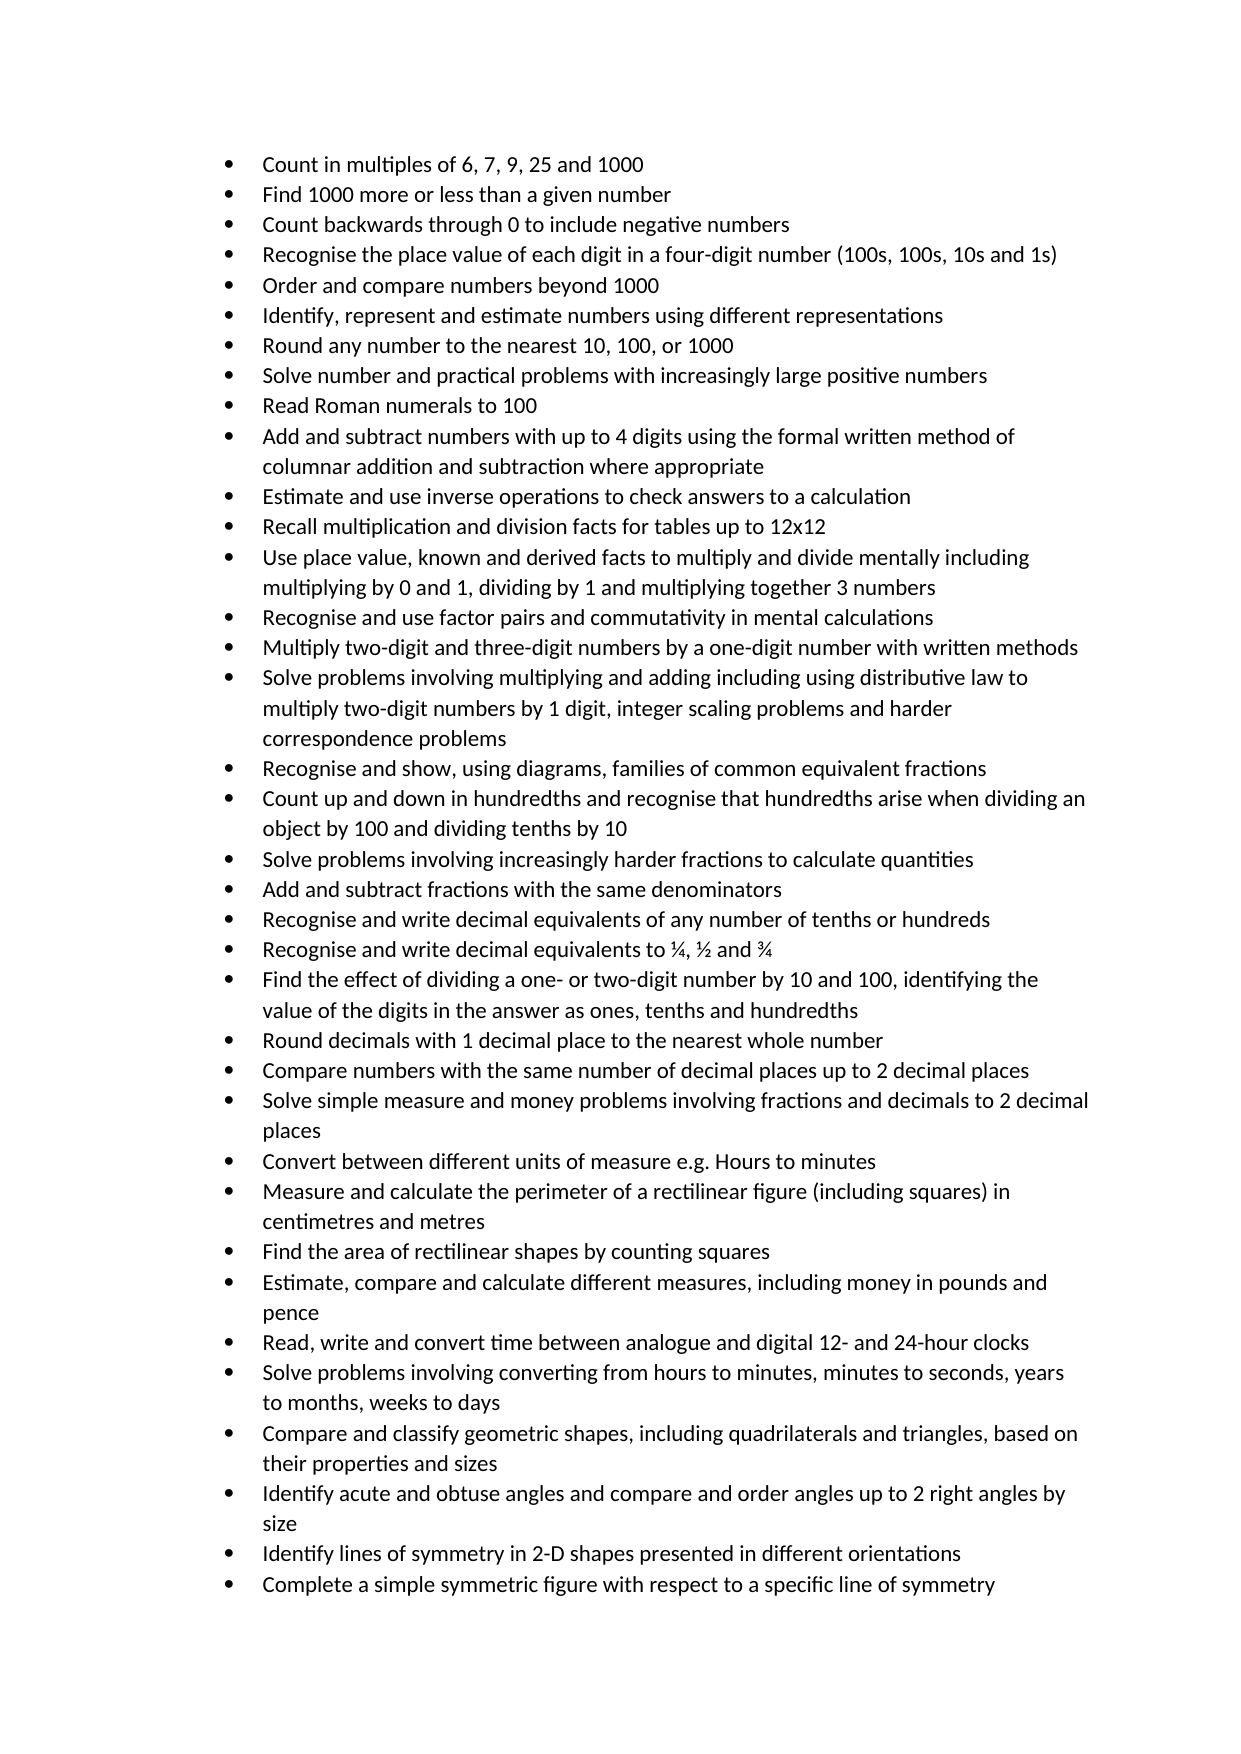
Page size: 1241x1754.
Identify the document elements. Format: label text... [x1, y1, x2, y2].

list Estimate and use inverse operations to check answers to a calculation [225, 482, 1090, 510]
list Count backwards through 0 to include negative numbers [225, 210, 1090, 238]
list Recognise and write decimal equivalents of any number of tenths or hundreds [225, 905, 1090, 933]
list Identify, represent and estimate numbers using different representations [225, 301, 1090, 329]
list Count up and down in hundredths and recognise that hundredths arise when dividing an object by 100 and dividing tenths by 10 [225, 784, 1090, 843]
list Estimate, compare and calculate different measures, including money in pounds and pence [225, 1268, 1090, 1326]
list Solve problems involving converting from hours to minutes, minutes to seconds, years to months, weeks to days [225, 1358, 1090, 1417]
list Read Roman numerals to 100 [225, 392, 1090, 420]
list Find the area of rectilinear shapes by counting squares [225, 1237, 1090, 1266]
list Complete a simple symmetric figure with respect to a specific line of symmetry [225, 1570, 1090, 1598]
list Recognise and write decimal equivalents to ¼, ½ and ¾ [225, 935, 1090, 963]
list Recognise the place value of each digit in a four-digit number (100s, 100s, 10s and 1s) [225, 241, 1090, 269]
list Solve number and practical problems with increasingly large positive numbers [225, 361, 1090, 389]
list Compare numbers with the same number of decimal places up to 2 decimal places [225, 1056, 1090, 1084]
list Add and subtract fractions with the same denominators [225, 875, 1090, 903]
list Add and subtract numbers with up to 4 digits using the formal written method of columnar addition and subtraction where appropriate [225, 422, 1090, 480]
list Use place value, known and derived facts to multiply and divide mentally including multiplying by 0 and 1, dividing by 1 and multiplying together 3 numbers [225, 543, 1090, 601]
list Find the effect of dividing a one- or two-digit number by 10 and 100, identifying the value of the digits in the answer as ones, tenths and hundredths [225, 966, 1090, 1024]
list Convert between different units of measure e.g. Hours to minutes [225, 1147, 1090, 1175]
list Round decimals with 1 decimal place to the nearest whole number [225, 1026, 1090, 1054]
list Order and compare numbers beyond 1000 [225, 271, 1090, 299]
list Multiply two-digit and three-digit numbers by a one-digit number with written methods [225, 633, 1090, 661]
list Recognise and use factor pairs and commutativity in mental calculations [225, 603, 1090, 631]
list Identify acute and obtuse angles and compare and order angles up to 2 right angles by size [225, 1479, 1090, 1537]
list Find 1000 more or less than a given number [225, 180, 1090, 208]
list Measure and calculate the perimeter of a rectilinear figure (including squares) in centimetres and metres [225, 1177, 1090, 1235]
list Count in multiples of 6, 7, 9, 25 and 1000 [225, 150, 1090, 178]
list Recognise and show, using diagrams, families of common equivalent fractions [225, 754, 1090, 782]
list Identify lines of symmetry in 2-D shapes presented in different orientations [225, 1539, 1090, 1568]
list Solve problems involving increasingly harder fractions to calculate quantities [225, 845, 1090, 873]
list Read, write and convert time between analogue and digital 12- and 24-hour clocks [225, 1328, 1090, 1356]
list Compare and classify geometric shapes, including quadrilaterals and triangles, based on their properties and sizes [225, 1419, 1090, 1477]
list Solve problems involving multiplying and adding including using distributive law to multiply two-digit numbers by 1 digit, integer scaling problems and harder correspondence problems [225, 663, 1090, 752]
list Recall multiplication and division facts for tables up to 12x12 [225, 512, 1090, 541]
list Round any number to the nearest 10, 100, or 1000 [225, 331, 1090, 359]
list Solve simple measure and money problems involving fractions and decimals to 2 decimal places [225, 1086, 1090, 1145]
